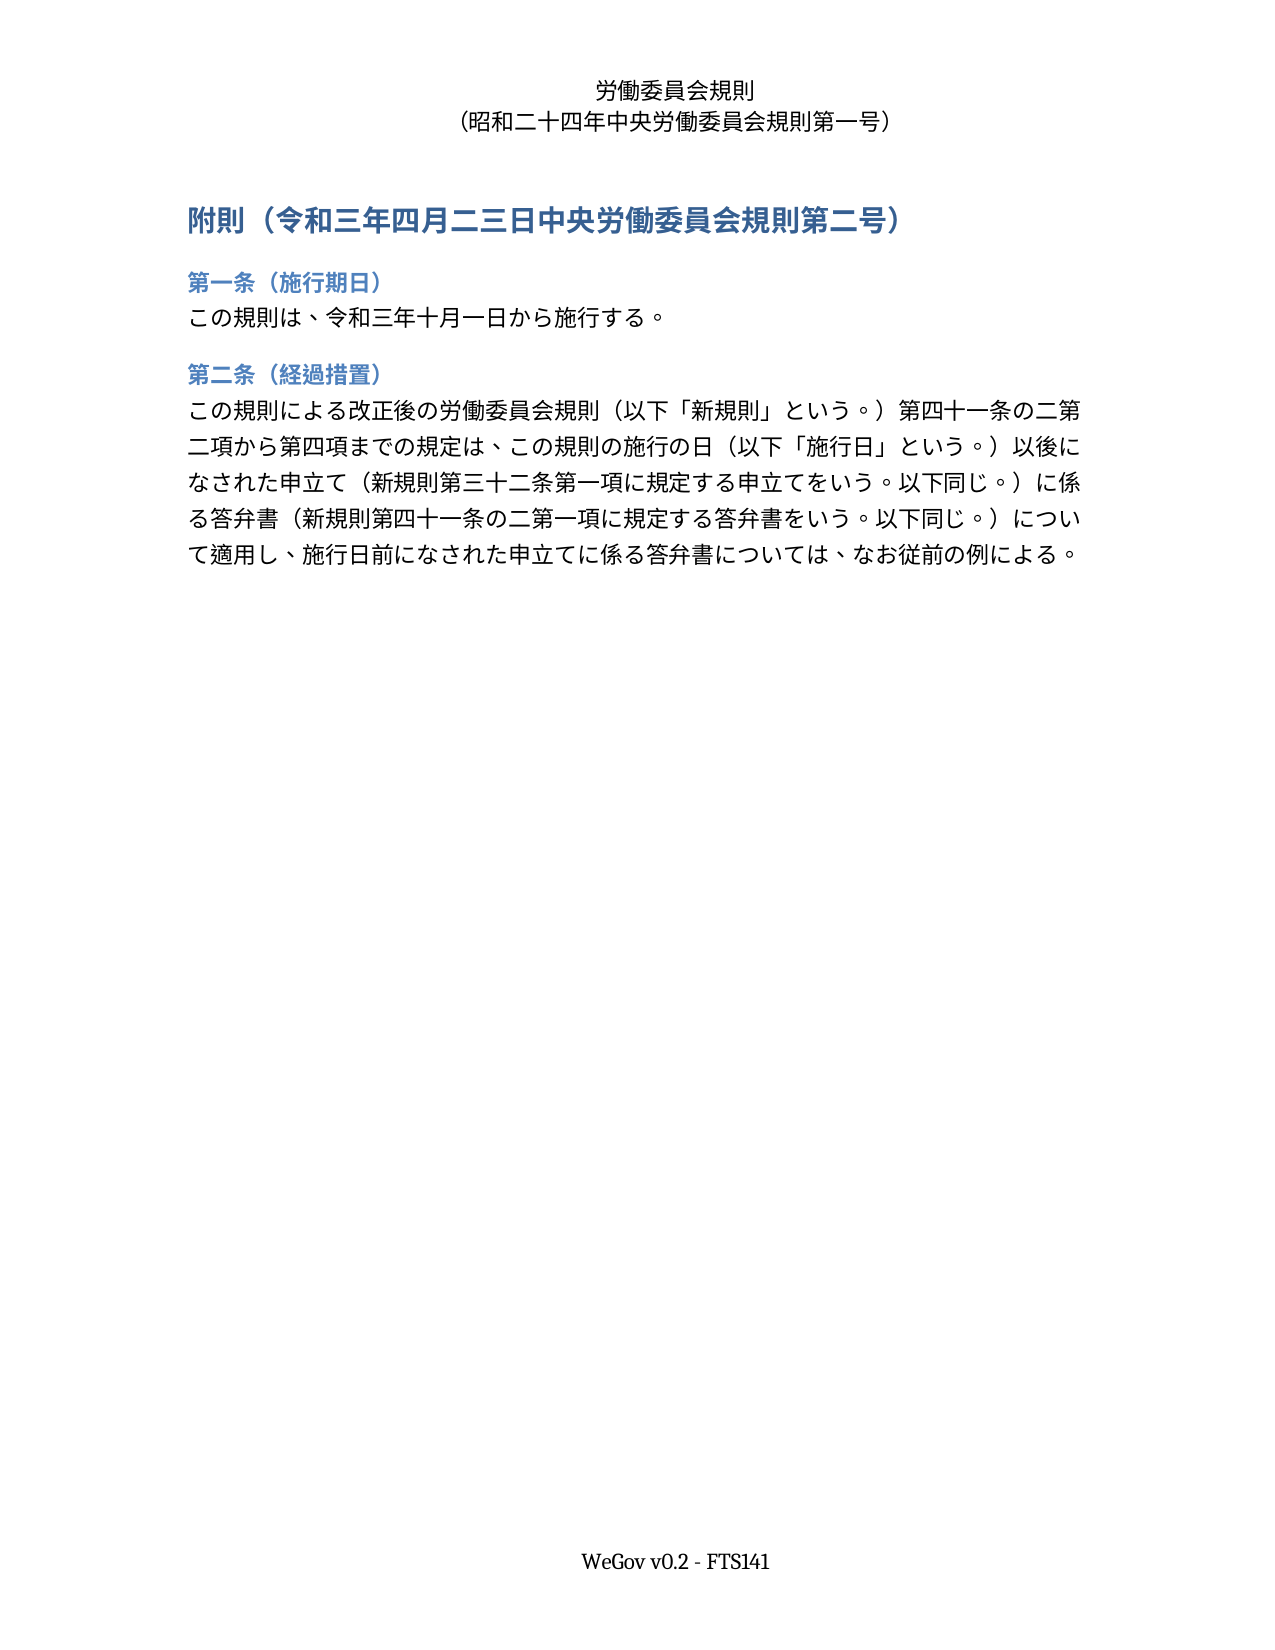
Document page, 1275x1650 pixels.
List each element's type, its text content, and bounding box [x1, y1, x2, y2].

subtitle 第二条（経過措置） [187, 359, 1087, 390]
text この規則は、令和三年十月一日から施行する。 [187, 302, 1087, 334]
subtitle 附則（令和三年四月二三日中央労働委員会規則第二号） [187, 200, 1087, 240]
text この規則による改正後の労働委員会規則（以下「新規則」という。）第四十一条の二第二項から第四項までの規定は、この規則の施行の日（以下「施行日」という。）以後になされた申立て（新規則第三十二条第一項に規定する申立てをいう。以下同じ。）に係る答弁書（新規則第四十一条の二第一項に規定する答弁書をいう。以下同じ。）について適用し、施行日前になされた申立てに係る答弁書については、なお従前の例による。 [187, 395, 1087, 570]
subtitle 第一条（施行期日） [187, 266, 1087, 298]
